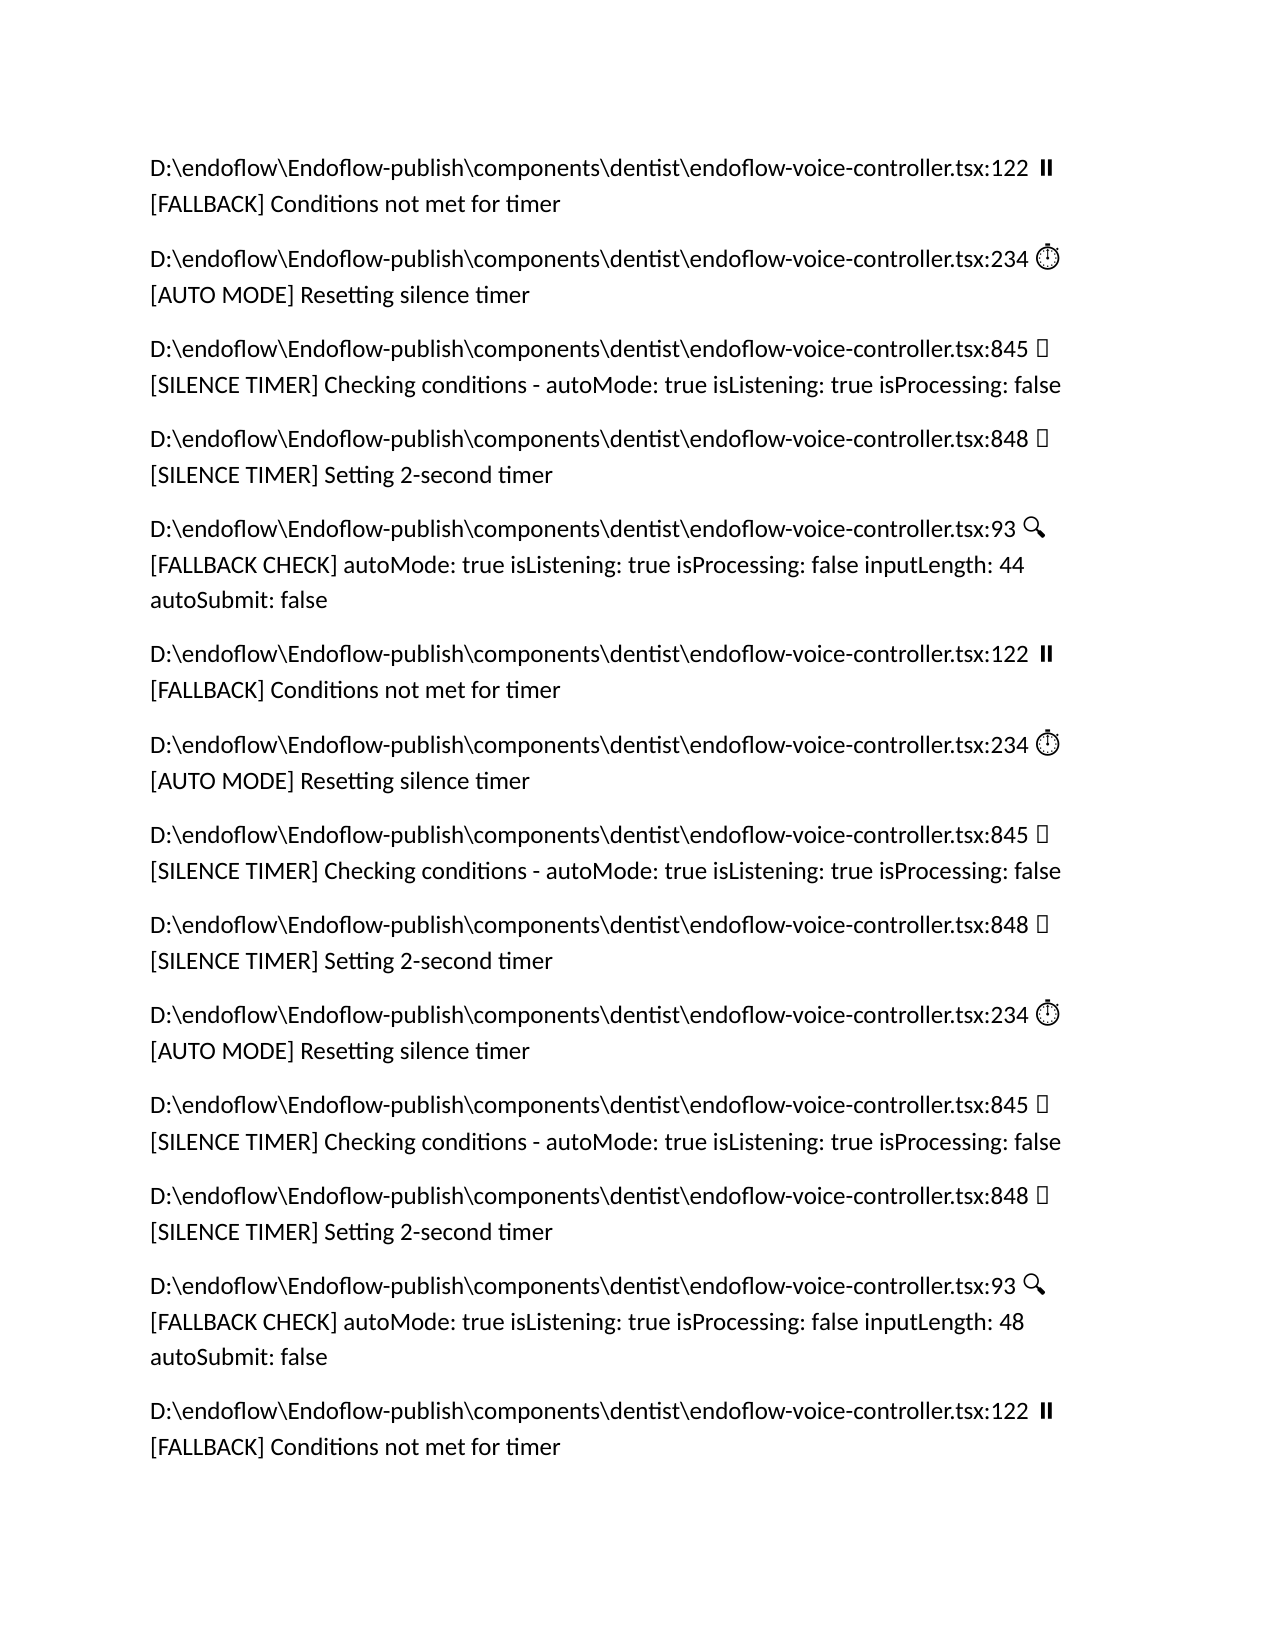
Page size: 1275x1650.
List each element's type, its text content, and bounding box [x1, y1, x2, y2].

text D:\endoflow\Endoflow-publish\components\dentist\endoflow-voice-controller.tsx:848 ⏰ [SILENCE TIMER] Setting 2-second timer [150, 421, 1125, 490]
text D:\endoflow\Endoflow-publish\components\dentist\endoflow-voice-controller.tsx:234 ⏱️ [AUTO MODE] Resetting silence timer [150, 726, 1125, 795]
text D:\endoflow\Endoflow-publish\components\dentist\endoflow-voice-controller.tsx:234 ⏱️ [AUTO MODE] Resetting silence timer [150, 240, 1125, 309]
text D:\endoflow\Endoflow-publish\components\dentist\endoflow-voice-controller.tsx:848 ⏰ [SILENCE TIMER] Setting 2-second timer [150, 1177, 1125, 1246]
text D:\endoflow\Endoflow-publish\components\dentist\endoflow-voice-controller.tsx:234 ⏱️ [AUTO MODE] Resetting silence timer [150, 997, 1125, 1066]
text D:\endoflow\Endoflow-publish\components\dentist\endoflow-voice-controller.tsx:93 🔍 [FALLBACK CHECK] autoMode: true isListening: true isProcessing: false inputLength: 48 autoSubmit: false [150, 1267, 1125, 1372]
text D:\endoflow\Endoflow-publish\components\dentist\endoflow-voice-controller.tsx:122 ⏸️ [FALLBACK] Conditions not met for timer [150, 150, 1125, 219]
text D:\endoflow\Endoflow-publish\components\dentist\endoflow-voice-controller.tsx:122 ⏸️ [FALLBACK] Conditions not met for timer [150, 636, 1125, 705]
text D:\endoflow\Endoflow-publish\components\dentist\endoflow-voice-controller.tsx:122 ⏸️ [FALLBACK] Conditions not met for timer [150, 1393, 1125, 1462]
text D:\endoflow\Endoflow-publish\components\dentist\endoflow-voice-controller.tsx:848 ⏰ [SILENCE TIMER] Setting 2-second timer [150, 907, 1125, 976]
text D:\endoflow\Endoflow-publish\components\dentist\endoflow-voice-controller.tsx:93 🔍 [FALLBACK CHECK] autoMode: true isListening: true isProcessing: false inputLength: 44 autoSubmit: false [150, 511, 1125, 615]
